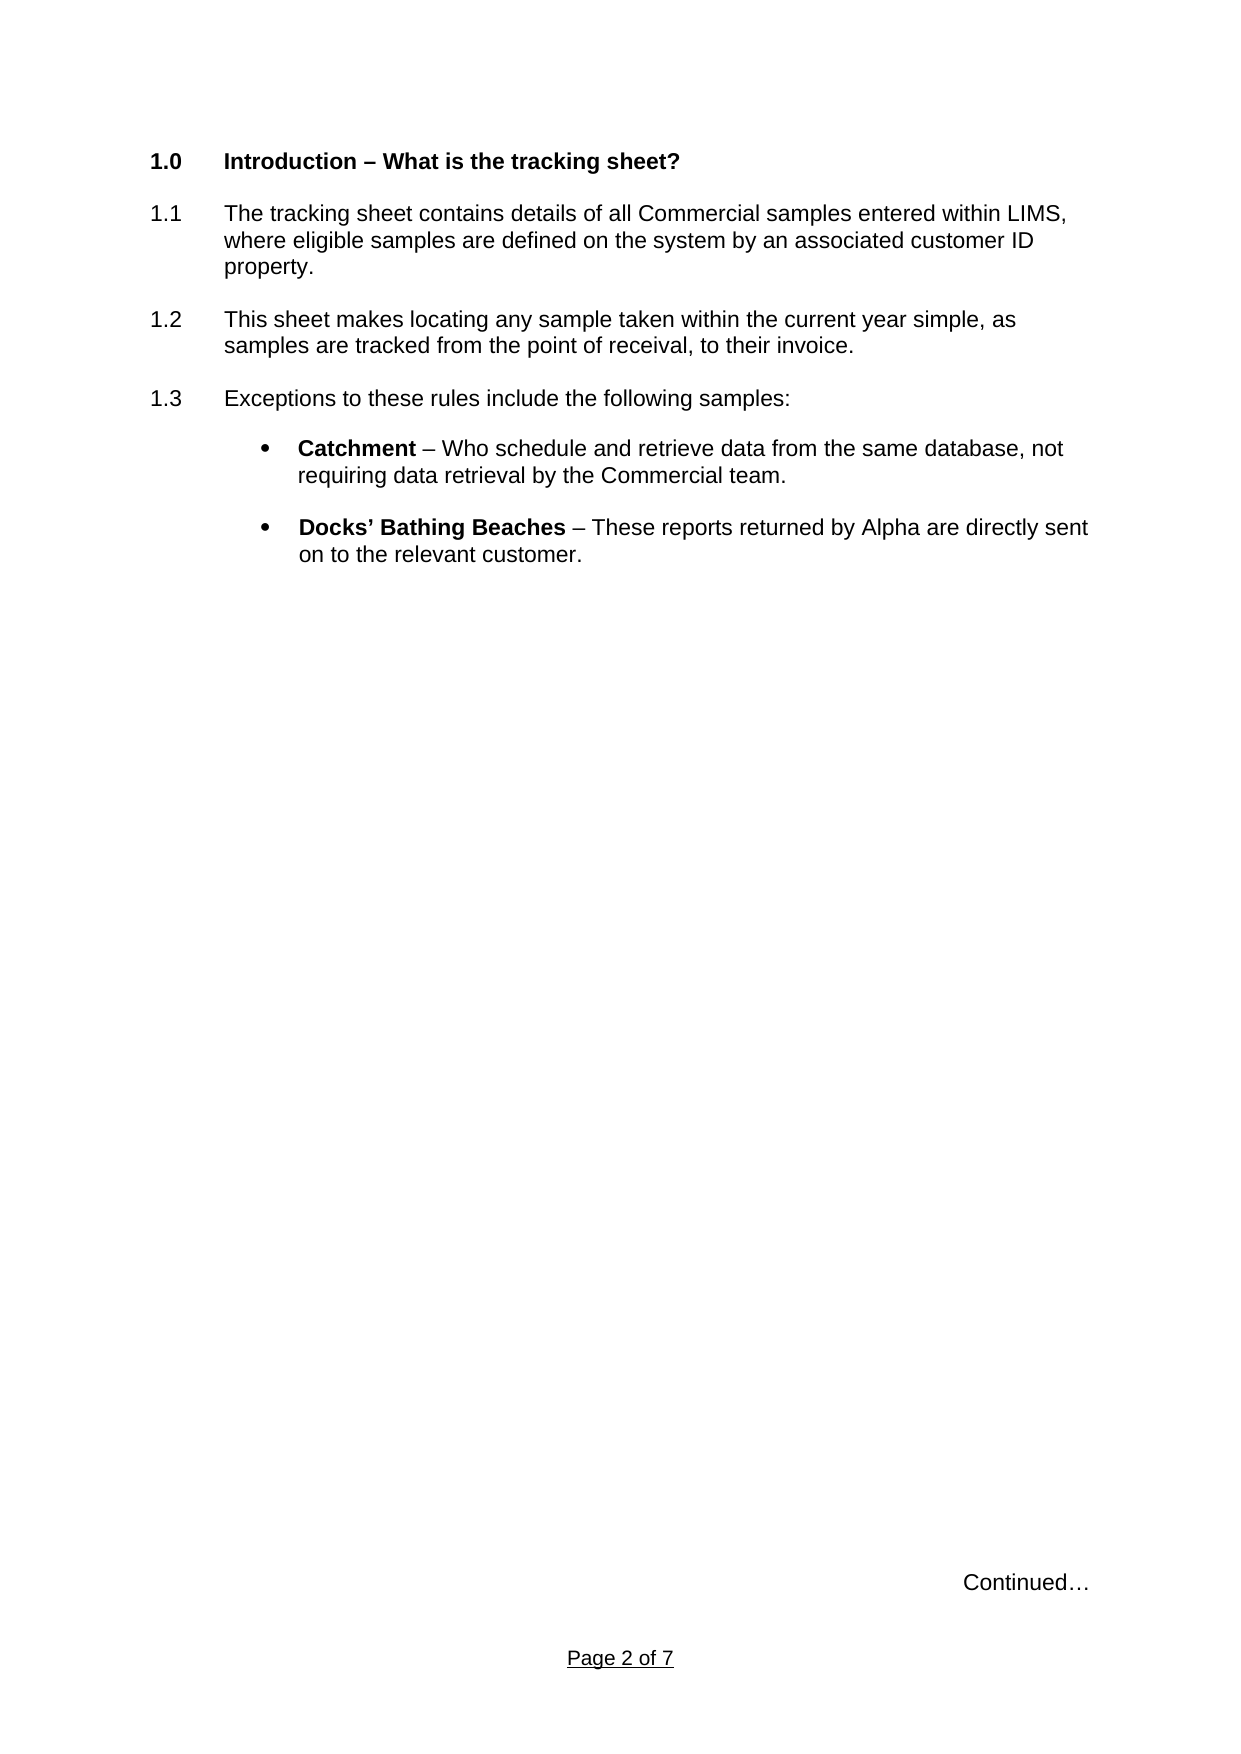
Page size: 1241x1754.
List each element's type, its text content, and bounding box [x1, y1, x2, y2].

list Docks’ Bathing Beaches – These reports returned by Alpha are directly sent on to the relevant customer. [261, 514, 1090, 567]
list Introduction – What is the tracking sheet? [150, 148, 1090, 174]
text 1.1 The tracking sheet contains details of all Commercial samples entered within LIMS, where eligible samples are defined on the system by an associated customer ID property. [150, 200, 1090, 279]
text Continued… [150, 1568, 1090, 1595]
text 1.3 Exceptions to these rules include the following samples: [150, 385, 1090, 411]
list Catchment – Who schedule and retrieve data from the same database, not requiring data retrieval by the Commercial team. [261, 435, 1090, 488]
text 1.2 This sheet makes locating any sample taken within the current year simple, as samples are tracked from the point of receival, to their invoice. [150, 306, 1090, 358]
